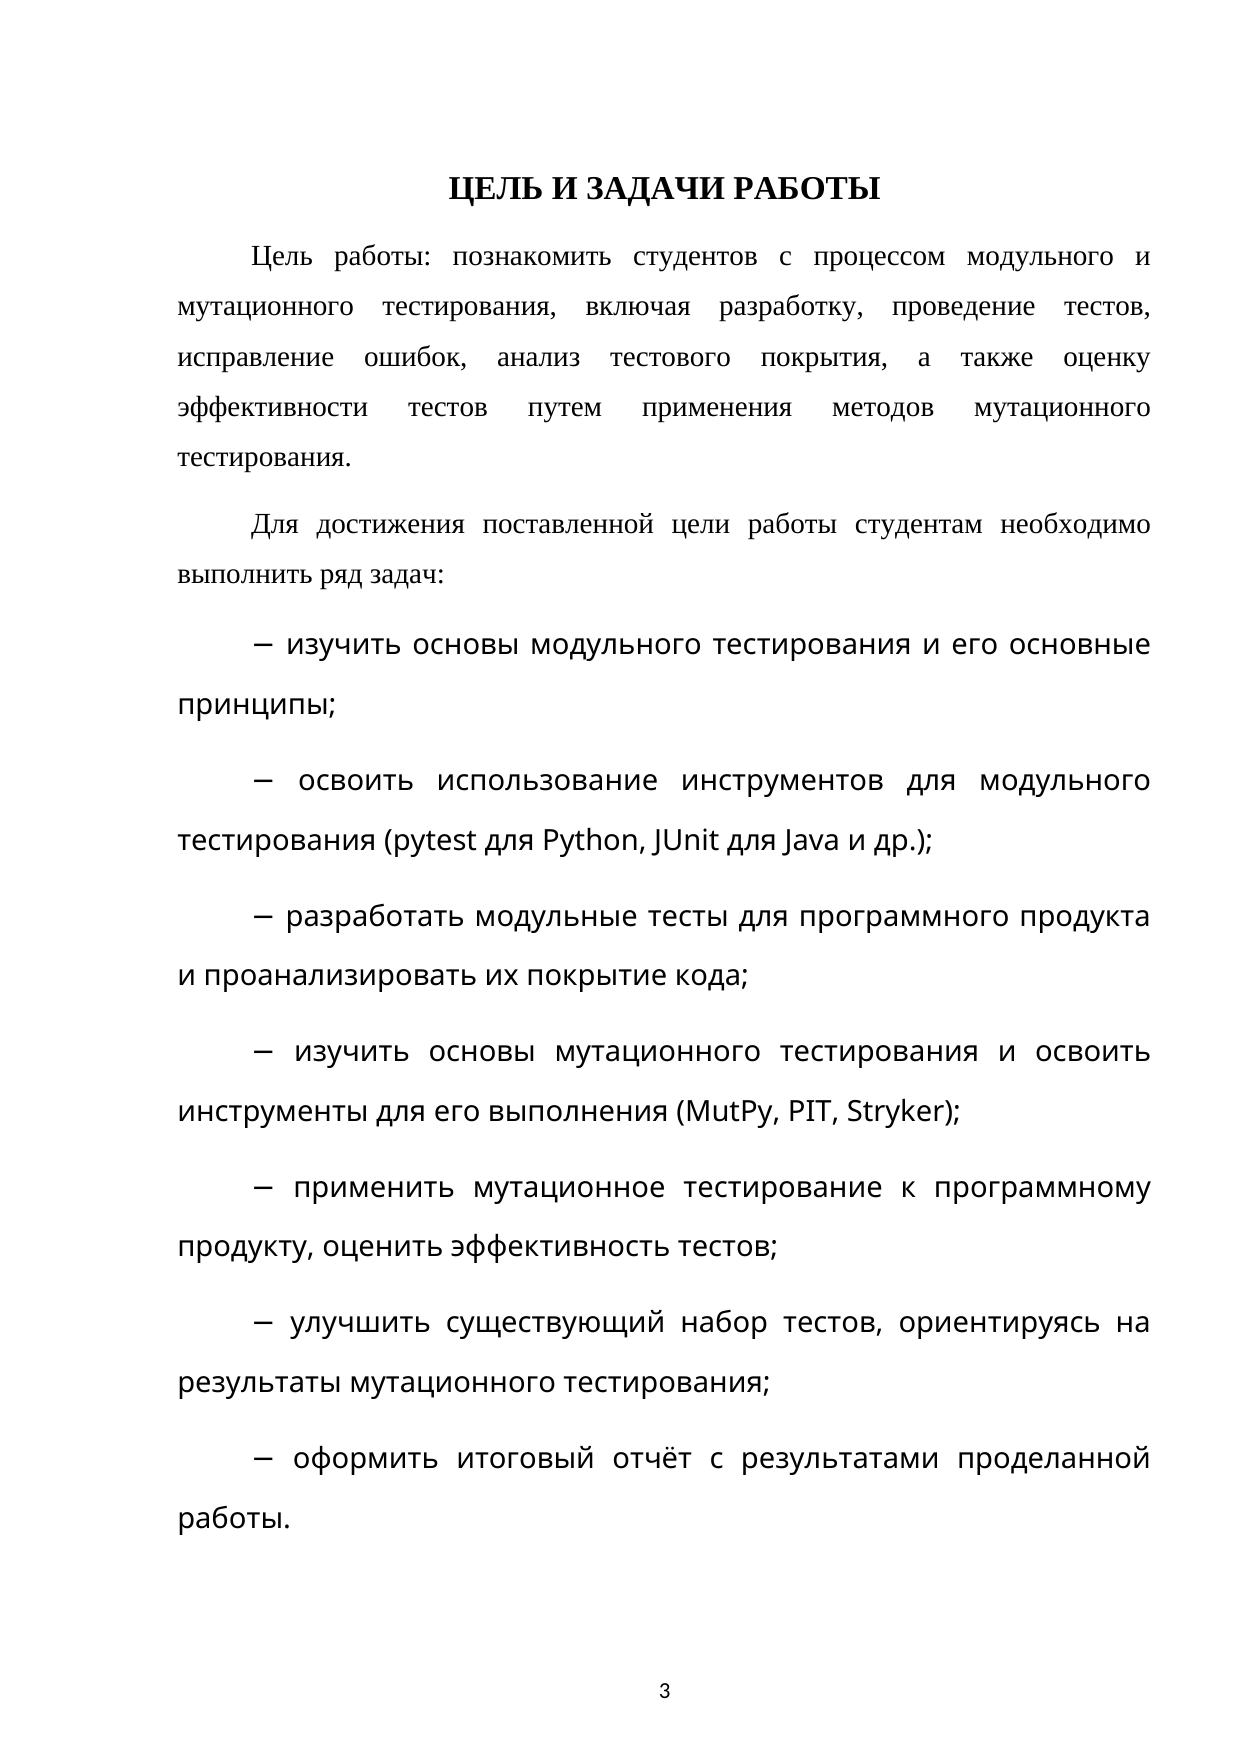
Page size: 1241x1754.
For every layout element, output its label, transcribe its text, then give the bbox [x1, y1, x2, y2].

text − разработать модульные тесты для программного продукта и проанализировать их покрытие кода; [177, 895, 1152, 994]
text − изучить основы модульного тестирования и его основные принципы; [177, 624, 1152, 723]
subtitle ЦЕЛЬ И ЗАДАЧИ РАБОТЫ [177, 168, 1152, 206]
text Цель работы: познакомить студентов с процессом модульного и мутационного тестирования, включая разработку, проведение тестов, исправление ошибок, анализ тестового покрытия, а также оценку эффективности тестов путем применения методов мутационного тестирования. [177, 238, 1152, 473]
text − изучить основы мутационного тестирования и освоить инструменты для его выполнения (MutPy, PIT, Stryker); [177, 1031, 1152, 1130]
text − применить мутационное тестирование к программному продукту, оценить эффективность тестов; [177, 1166, 1152, 1265]
text Для достижения поставленной цели работы студентам необходимо выполнить ряд задач: [177, 506, 1152, 590]
text − улучшить существующий набор тестов, ориентируясь на результаты мутационного тестирования; [177, 1302, 1152, 1401]
text − освоить использование инструментов для модульного тестирования (pytest для Python, JUnit для Java и др.); [177, 759, 1152, 858]
text − оформить итоговый отчёт с результатами проделанной работы. [177, 1437, 1152, 1537]
